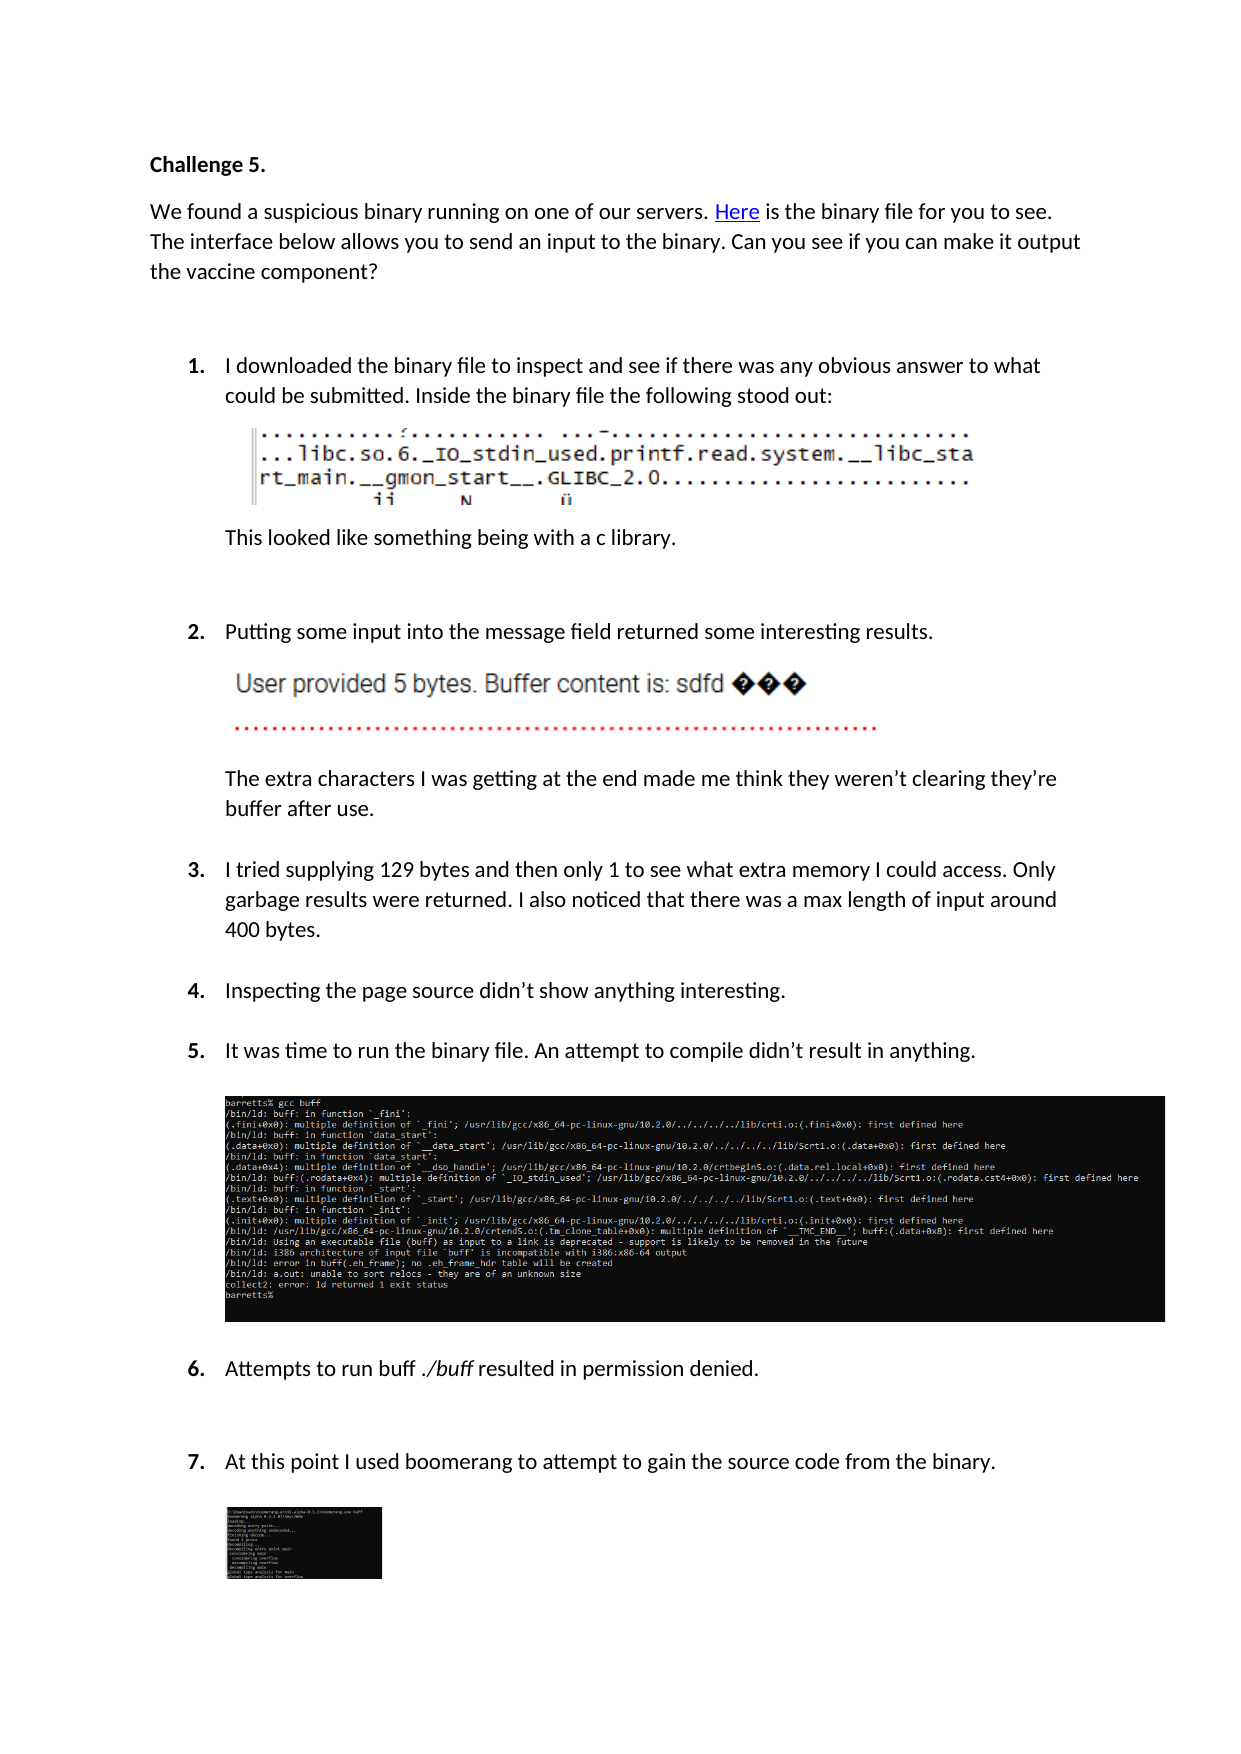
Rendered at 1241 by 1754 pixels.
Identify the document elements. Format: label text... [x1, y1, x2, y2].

list The extra characters I was getting at the end made me think they weren’t clearing they’re buffer after use. [225, 764, 1090, 822]
picture [225, 1507, 383, 1579]
text This looked like something being with a c library. [150, 523, 1090, 552]
list I downloaded the binary file to inspect and see if there was any obvious answer to what could be submitted. Inside the binary file the following stood out: [187, 351, 1090, 409]
list Putting some input into the message field returned some interesting results. [187, 617, 1090, 645]
picture [225, 1096, 1166, 1322]
list At this point I used boomerang to attempt to gain the source code from the binary. [187, 1447, 1090, 1476]
picture [249, 428, 991, 505]
picture [225, 647, 879, 732]
list I tried supplying 129 bytes and then only 1 to see what extra memory I could access. Only garbage results were returned. I also noticed that there was a max length of input around 400 bytes. [187, 855, 1090, 943]
text Challenge 5. [150, 150, 1090, 178]
list Inspecting the page source didn’t show anything interesting. [187, 976, 1090, 1004]
list Attempts to run buff ./buff resulted in permission denied. [187, 1354, 1090, 1382]
list It was time to run the binary file. An attempt to compile didn’t result in anything. [187, 1036, 1090, 1064]
text We found a suspicious binary running on one of our servers. Here is the binary file for you to see. The interface below allows you to send an input to the binary. Can you see if you can make it output the vaccine component? [150, 197, 1090, 285]
